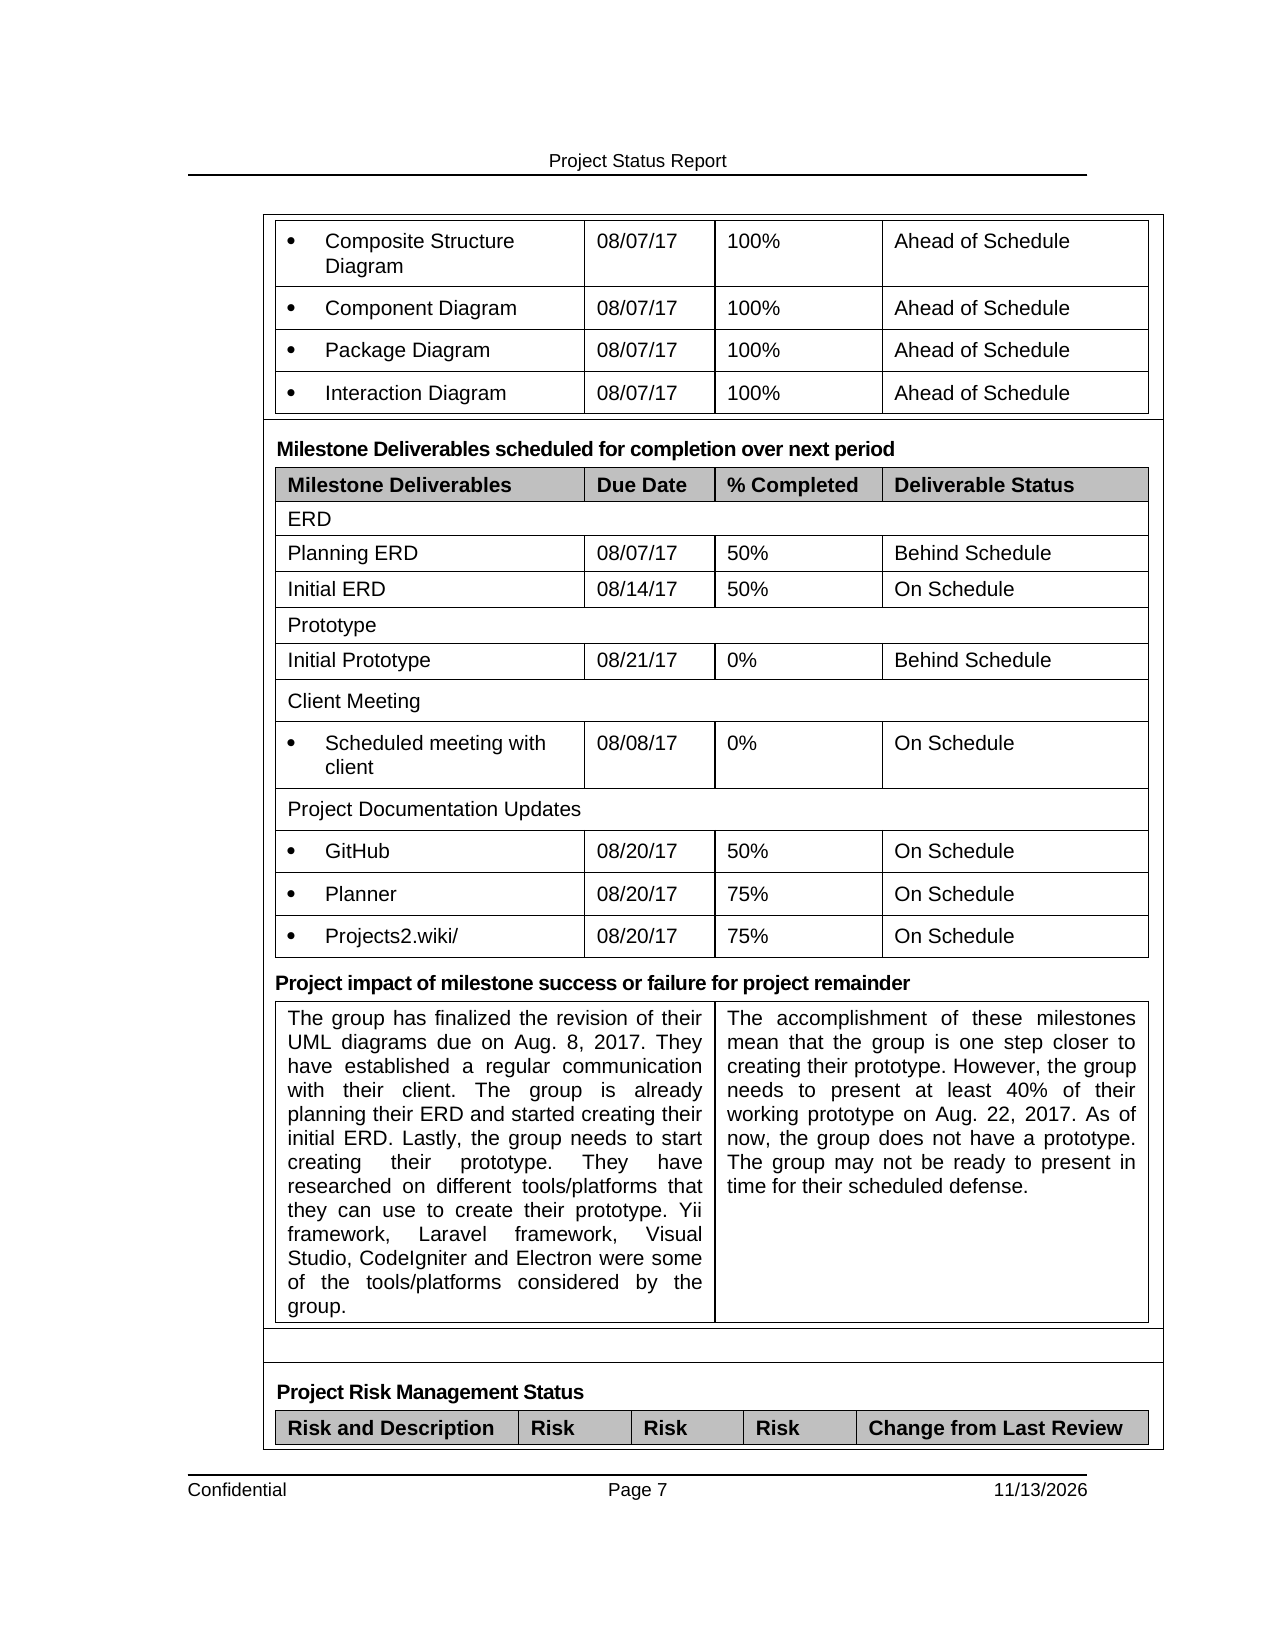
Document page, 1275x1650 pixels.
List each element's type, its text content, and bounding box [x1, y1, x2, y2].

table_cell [264, 215, 1163, 419]
table_cell [264, 1329, 1163, 1362]
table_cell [264, 1363, 1163, 1449]
table_cell Milestone Deliverables scheduled for completion over next period Project impact of milestone success or failure for project remainder [264, 420, 1163, 1328]
